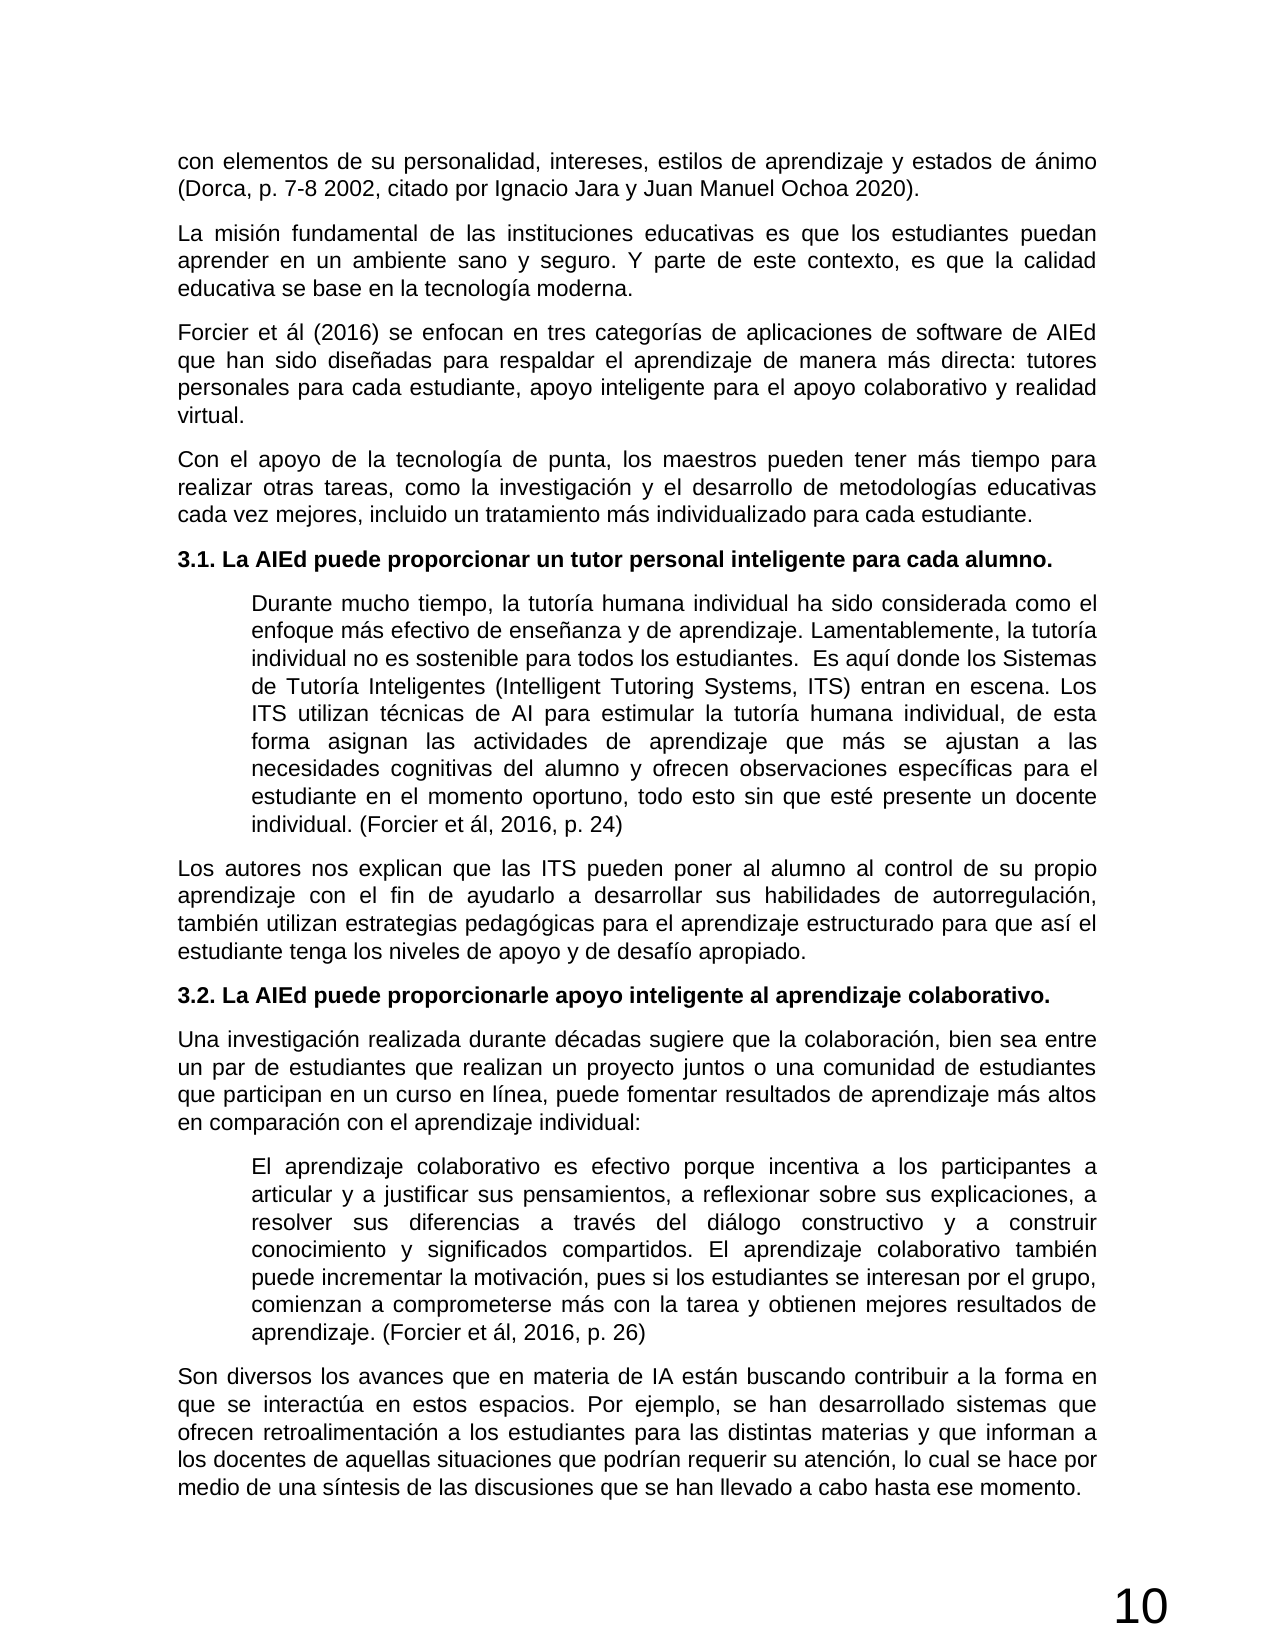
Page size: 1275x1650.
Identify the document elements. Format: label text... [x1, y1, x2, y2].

text Forcier et ál (2016) se enfocan en tres categorías de aplicaciones de software de AIEd que han sido diseñadas para respaldar el aprendizaje de manera más directa: tutores personales para cada estudiante, apoyo inteligente para el apoyo colaborativo y realidad virtual. [177, 319, 1098, 428]
text Con el apoyo de la tecnología de punta, los maestros pueden tener más tiempo para realizar otras tareas, como la investigación y el desarrollo de metodologías educativas cada vez mejores, incluido un tratamiento más individualizado para cada estudiante. [177, 446, 1098, 528]
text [177, 148, 1098, 202]
text Los autores nos explican que las ITS pueden poner al alumno al control de su propio aprendizaje con el fin de ayudarlo a desarrollar sus habilidades de autorregulación, también utilizan estrategias pedagógicas para el aprendizaje estructurado para que así el estudiante tenga los niveles de apoyo y de desafío apropiado. [177, 855, 1098, 964]
text La misión fundamental de las instituciones educativas es que los estudiantes puedan aprender en un ambiente sano y seguro. Y parte de este contexto, es que la calidad educativa se base en la tecnología moderna. [177, 219, 1098, 301]
text Son diversos los avances que en materia de IA están buscando contribuir a la forma en que se interactúa en estos espacios. Por ejemplo, se han desarrollado sistemas que ofrecen retroalimentación a los estudiantes para las distintas materias y que informan a los docentes de aquellas situaciones que podrían requerir su atención, lo cual se hace por medio de una síntesis de las discusiones que se han llevado a cabo hasta ese momento. [177, 1363, 1098, 1500]
text Durante mucho tiempo, la tutoría humana individual ha sido considerada como el enfoque más efectivo de enseñanza y de aprendizaje. Lamentablemente, la tutoría individual no es sostenible para todos los estudiantes. Es aquí donde los Sistemas de Tutoría Inteligentes (Intelligent Tutoring Systems, ITS) entran en escena. Los ITS utilizan técnicas de AI para estimular la tutoría humana individual, de esta forma asignan las actividades de aprendizaje que más se ajustan a las necesidades cognitivas del alumno y ofrecen observaciones específicas para el estudiante en el momento oportuno, todo esto sin que esté presente un docente individual. (Forcier et ál, 2016, p. 24) [251, 590, 1098, 837]
text 3.2. La AIEd puede proporcionarle apoyo inteligente al aprendizaje colaborativo. [177, 982, 1098, 1008]
text 3.1. La AIEd puede proporcionar un tutor personal inteligente para cada alumno. [177, 546, 1098, 572]
text Una investigación realizada durante décadas sugiere que la colaboración, bien sea entre un par de estudiantes que realizan un proyecto juntos o una comunidad de estudiantes que participan en un curso en línea, puede fomentar resultados de aprendizaje más altos en comparación con el aprendizaje individual: [177, 1026, 1098, 1135]
text El aprendizaje colaborativo es efectivo porque incentiva a los participantes a articular y a justificar sus pensamientos, a reflexionar sobre sus explicaciones, a resolver sus diferencias a través del diálogo constructivo y a construir conocimiento y significados compartidos. El aprendizaje colaborativo también puede incrementar la motivación, pues si los estudiantes se interesan por el grupo, comienzan a comprometerse más con la tarea y obtienen mejores resultados de aprendizaje. (Forcier et ál, 2016, p. 26) [251, 1153, 1098, 1345]
